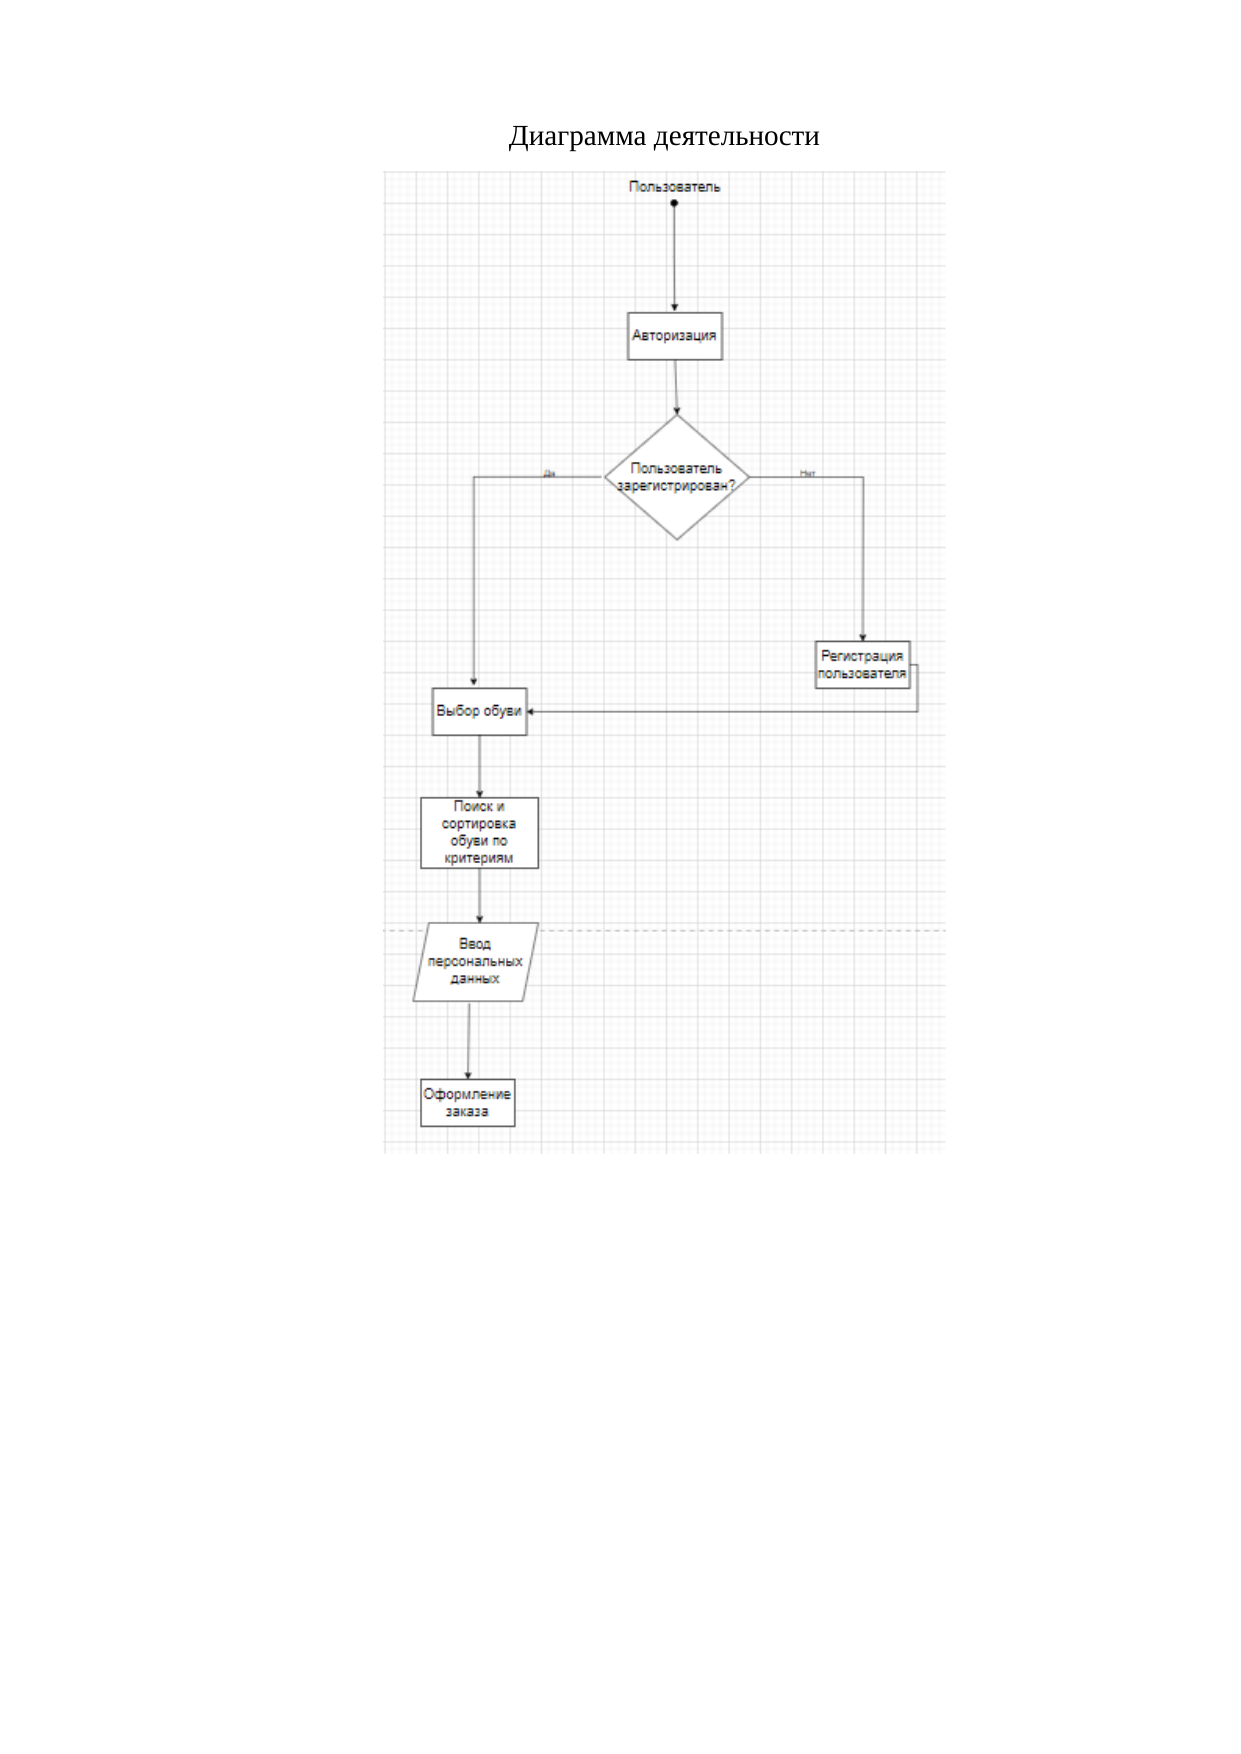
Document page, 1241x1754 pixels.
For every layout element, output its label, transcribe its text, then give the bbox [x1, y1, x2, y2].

picture [383, 171, 946, 1154]
text Диаграмма деятельности [177, 118, 1152, 152]
